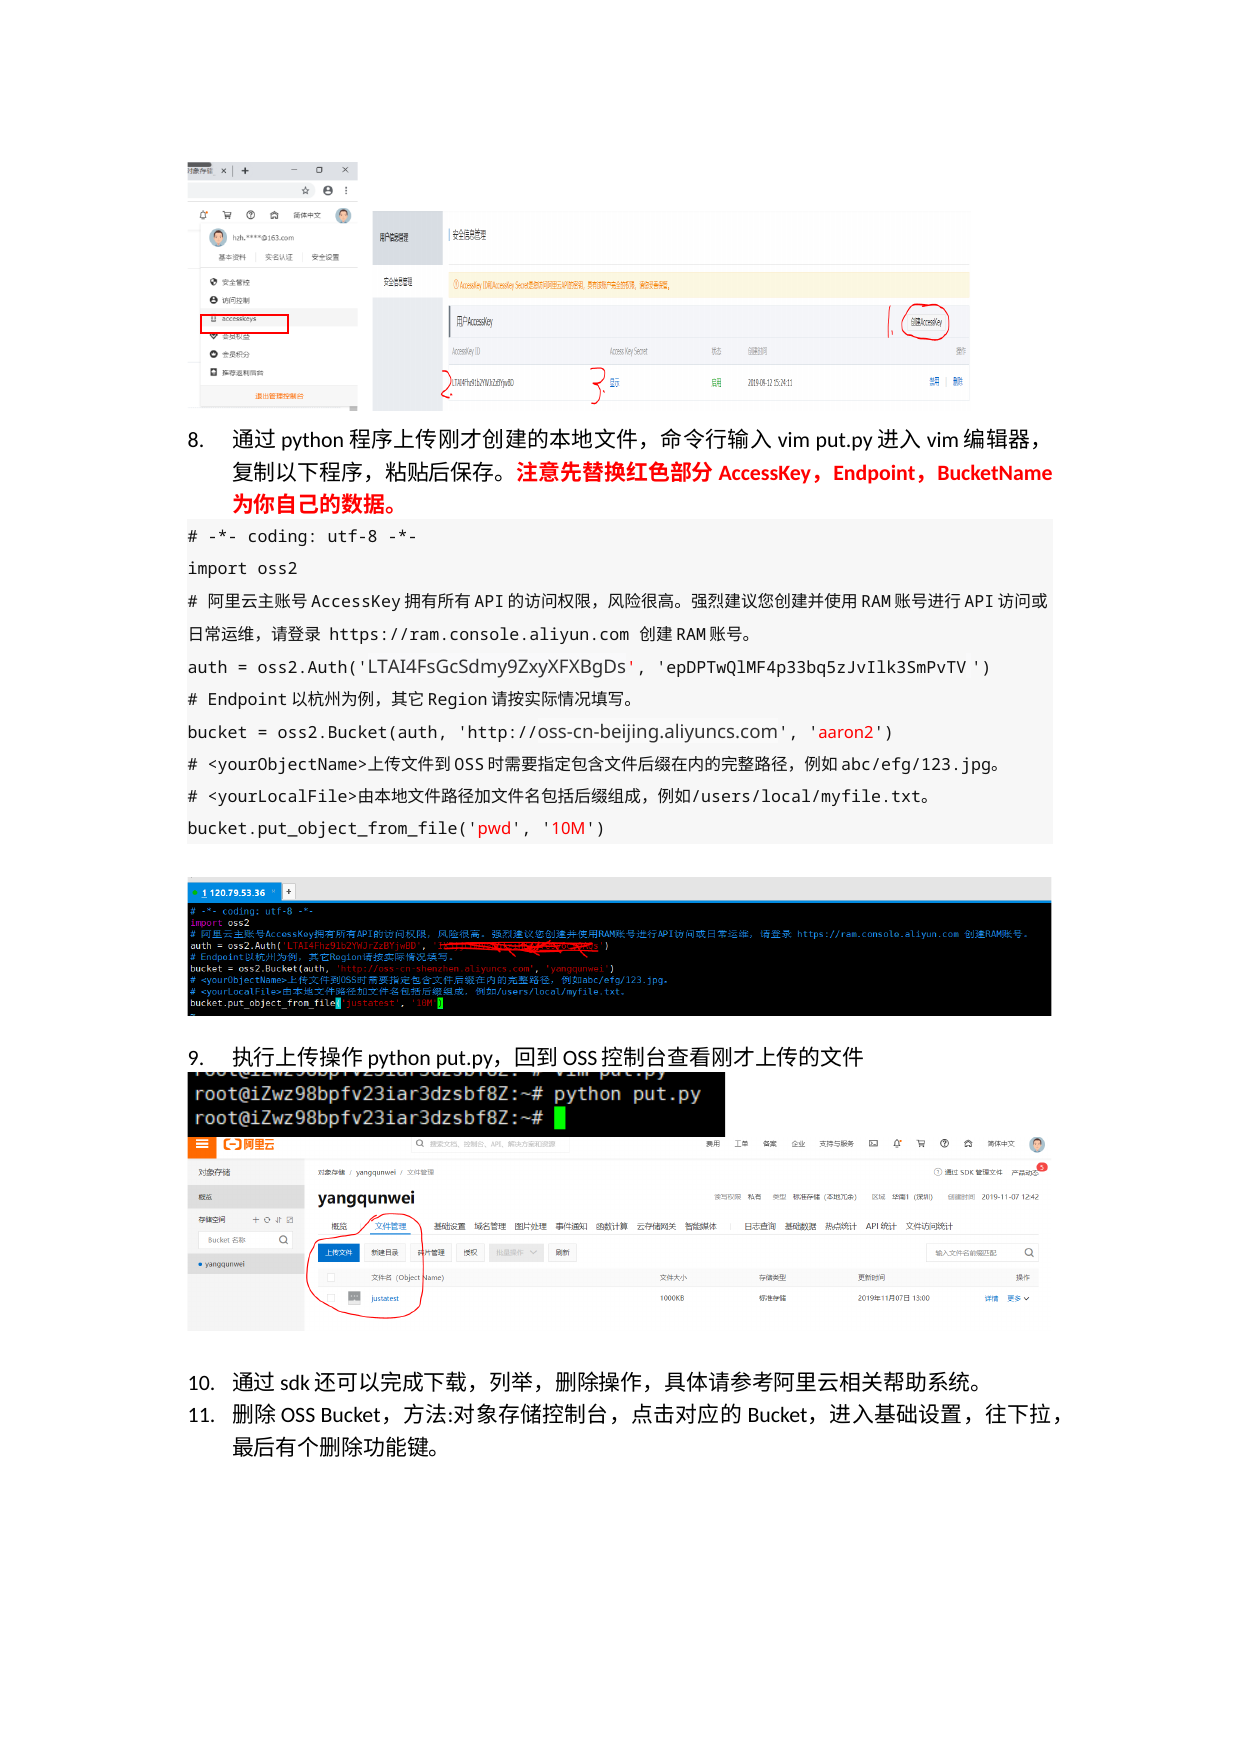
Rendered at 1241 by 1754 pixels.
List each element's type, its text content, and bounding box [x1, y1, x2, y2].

list 执行上传操作python put.py，回到OSS控制台查看刚才上传的文件 [187, 1039, 1053, 1072]
picture [372, 211, 972, 411]
picture [187, 877, 1052, 1016]
text # 阿里云主账号AccessKey拥有所有API的访问权限，风险很高。强烈建议您创建并使用RAM账号进行API访问或日常运维，请登录 https://ram.console.aliyun.com 创建RAM账号。 [187, 584, 1053, 649]
list 通过python程序上传刚才创建的本地文件，命令行输入vim put.py进入vim编辑器，复制以下程序，粘贴后保存。注意先替换红色部分AccessKey，Endpoint，BucketName为你自己的数据。 [187, 422, 1053, 519]
text # <yourLocalFile>由本地文件路径加文件名包括后缀组成，例如/users/local/myfile.txt。 [187, 779, 1053, 812]
text import oss2 [187, 552, 1053, 584]
picture [187, 162, 358, 411]
text # -*- coding: utf-8 -*- [187, 519, 1053, 552]
list 通过sdk还可以完成下载，列举，删除操作，具体请参考阿里云相关帮助系统。 [187, 1364, 1053, 1397]
picture [187, 1072, 1052, 1331]
text bucket = oss2.Bucket(auth, 'http://oss-cn-beijing.aliyuncs.com', 'aaron2') [187, 714, 1053, 747]
text bucket.put_object_from_file('pwd', '10M') [187, 812, 1053, 844]
text # Endpoint以杭州为例，其它Region请按实际情况填写。 [187, 682, 1053, 714]
text # <yourObjectName>上传文件到OSS时需要指定包含文件后缀在内的完整路径，例如abc/efg/123.jpg。 [187, 747, 1053, 779]
list 删除OSS Bucket，方法:对象存储控制台，点击对应的Bucket，进入基础设置，往下拉，最后有个删除功能键。 [187, 1397, 1053, 1462]
text auth = oss2.Auth('LTAI4FsGcSdmy9ZxyXFXBgDs', 'epDPTwQlMF4p33bq5zJvIlk3SmPvTV ') [187, 649, 1053, 682]
